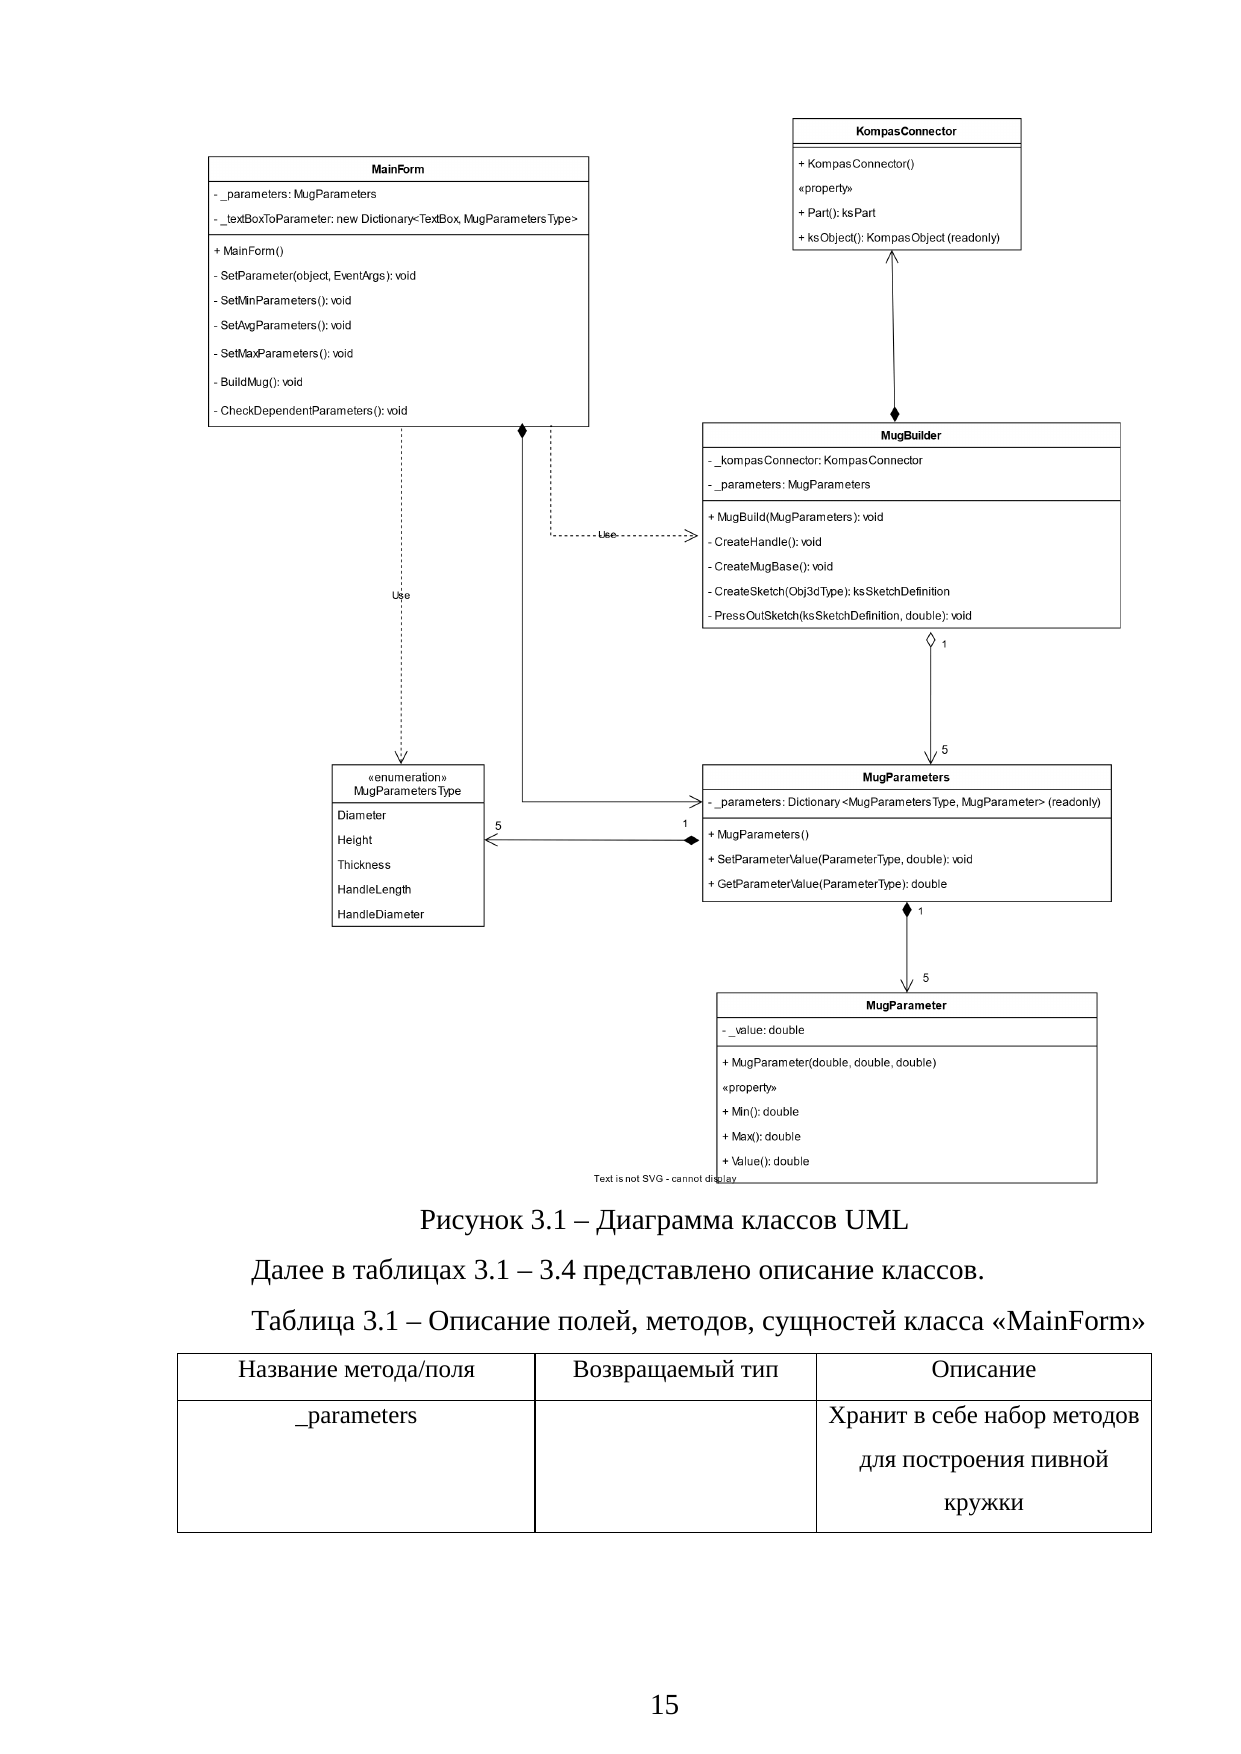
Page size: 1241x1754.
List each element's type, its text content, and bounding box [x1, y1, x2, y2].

picture [208, 118, 1121, 1186]
text Таблица 3.1 – Описание полей, методов, сущностей класса «MainForm» [177, 1303, 1152, 1336]
table_header Название метода/поля [178, 1354, 534, 1399]
table_header Описание [817, 1354, 1151, 1399]
table_header Возвращаемый тип [536, 1354, 816, 1399]
text Далее в таблицах 3.1 – 3.4 представлено описание классов. [177, 1252, 1152, 1286]
table_cell _parameters [178, 1401, 534, 1532]
table_cell [536, 1401, 816, 1532]
text Рисунок 3.1 – Диаграмма классов UML [177, 1202, 1152, 1236]
table_cell Хранит в себе набор методов для построения пивной кружки [817, 1401, 1151, 1532]
